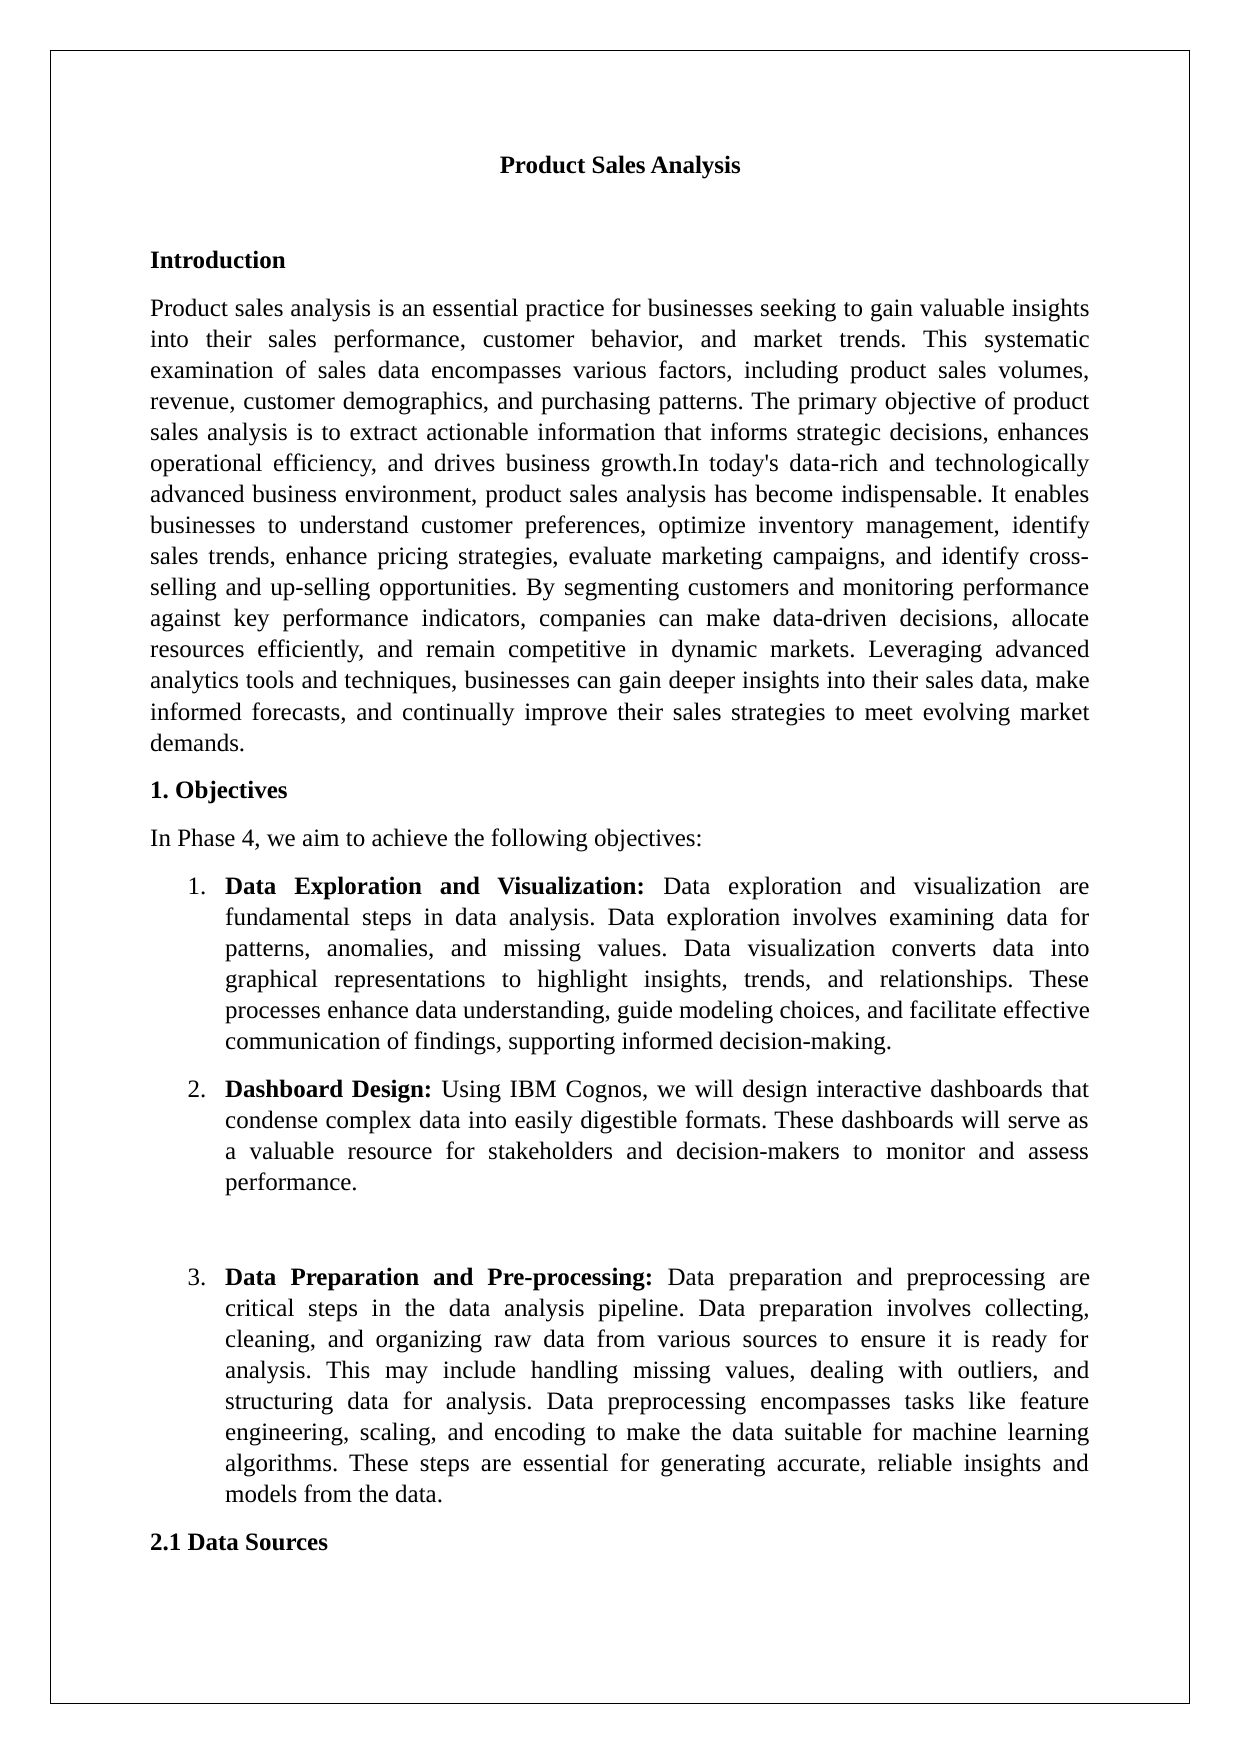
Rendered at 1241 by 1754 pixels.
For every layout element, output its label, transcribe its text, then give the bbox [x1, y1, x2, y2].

text 1. Objectives [150, 775, 1090, 804]
text In Phase 4, we aim to achieve the following objectives: [150, 823, 1090, 852]
text Product sales analysis is an essential practice for businesses seeking to gain valuable insights into their sales performance, customer behavior, and market trends. This systematic examination of sales data encompasses various factors, including product sales volumes, revenue, customer demographics, and purchasing patterns. The primary objective of product sales analysis is to extract actionable information that informs strategic decisions, enhances operational efficiency, and drives business growth.In today's data-rich and technologically advanced business environment, product sales analysis has become indispensable. It enables businesses to understand customer preferences, optimize inventory management, identify sales trends, enhance pricing strategies, evaluate marketing campaigns, and identify cross-selling and up-selling opportunities. By segmenting customers and monitoring performance against key performance indicators, companies can make data-driven decisions, allocate resources efficiently, and remain competitive in dynamic markets. Leveraging advanced analytics tools and techniques, businesses can gain deeper insights into their sales data, make informed forecasts, and continually improve their sales strategies to meet evolving market demands. [150, 293, 1090, 756]
list Dashboard Design: Using IBM Cognos, we will design interactive dashboards that condense complex data into easily digestible formats. These dashboards will serve as a valuable resource for stakeholders and decision-makers to monitor and assess performance. [187, 1074, 1090, 1196]
text 2.1 Data Sources [150, 1527, 1090, 1556]
text Introduction [150, 245, 1090, 274]
text Product Sales Analysis [150, 150, 1090, 179]
list Data Exploration and Visualization: Data exploration and visualization are fundamental steps in data analysis. Data exploration involves examining data for patterns, anomalies, and missing values. Data visualization converts data into graphical representations to highlight insights, trends, and relationships. These processes enhance data understanding, guide modeling choices, and facilitate effective communication of findings, supporting informed decision-making. [187, 871, 1090, 1055]
list Data Preparation and Pre-processing: Data preparation and preprocessing are critical steps in the data analysis pipeline. Data preparation involves collecting, cleaning, and organizing raw data from various sources to ensure it is ready for analysis. This may include handling missing values, dealing with outliers, and structuring data for analysis. Data preprocessing encompasses tasks like feature engineering, scaling, and encoding to make the data suitable for machine learning algorithms. These steps are essential for generating accurate, reliable insights and models from the data. [187, 1262, 1090, 1508]
